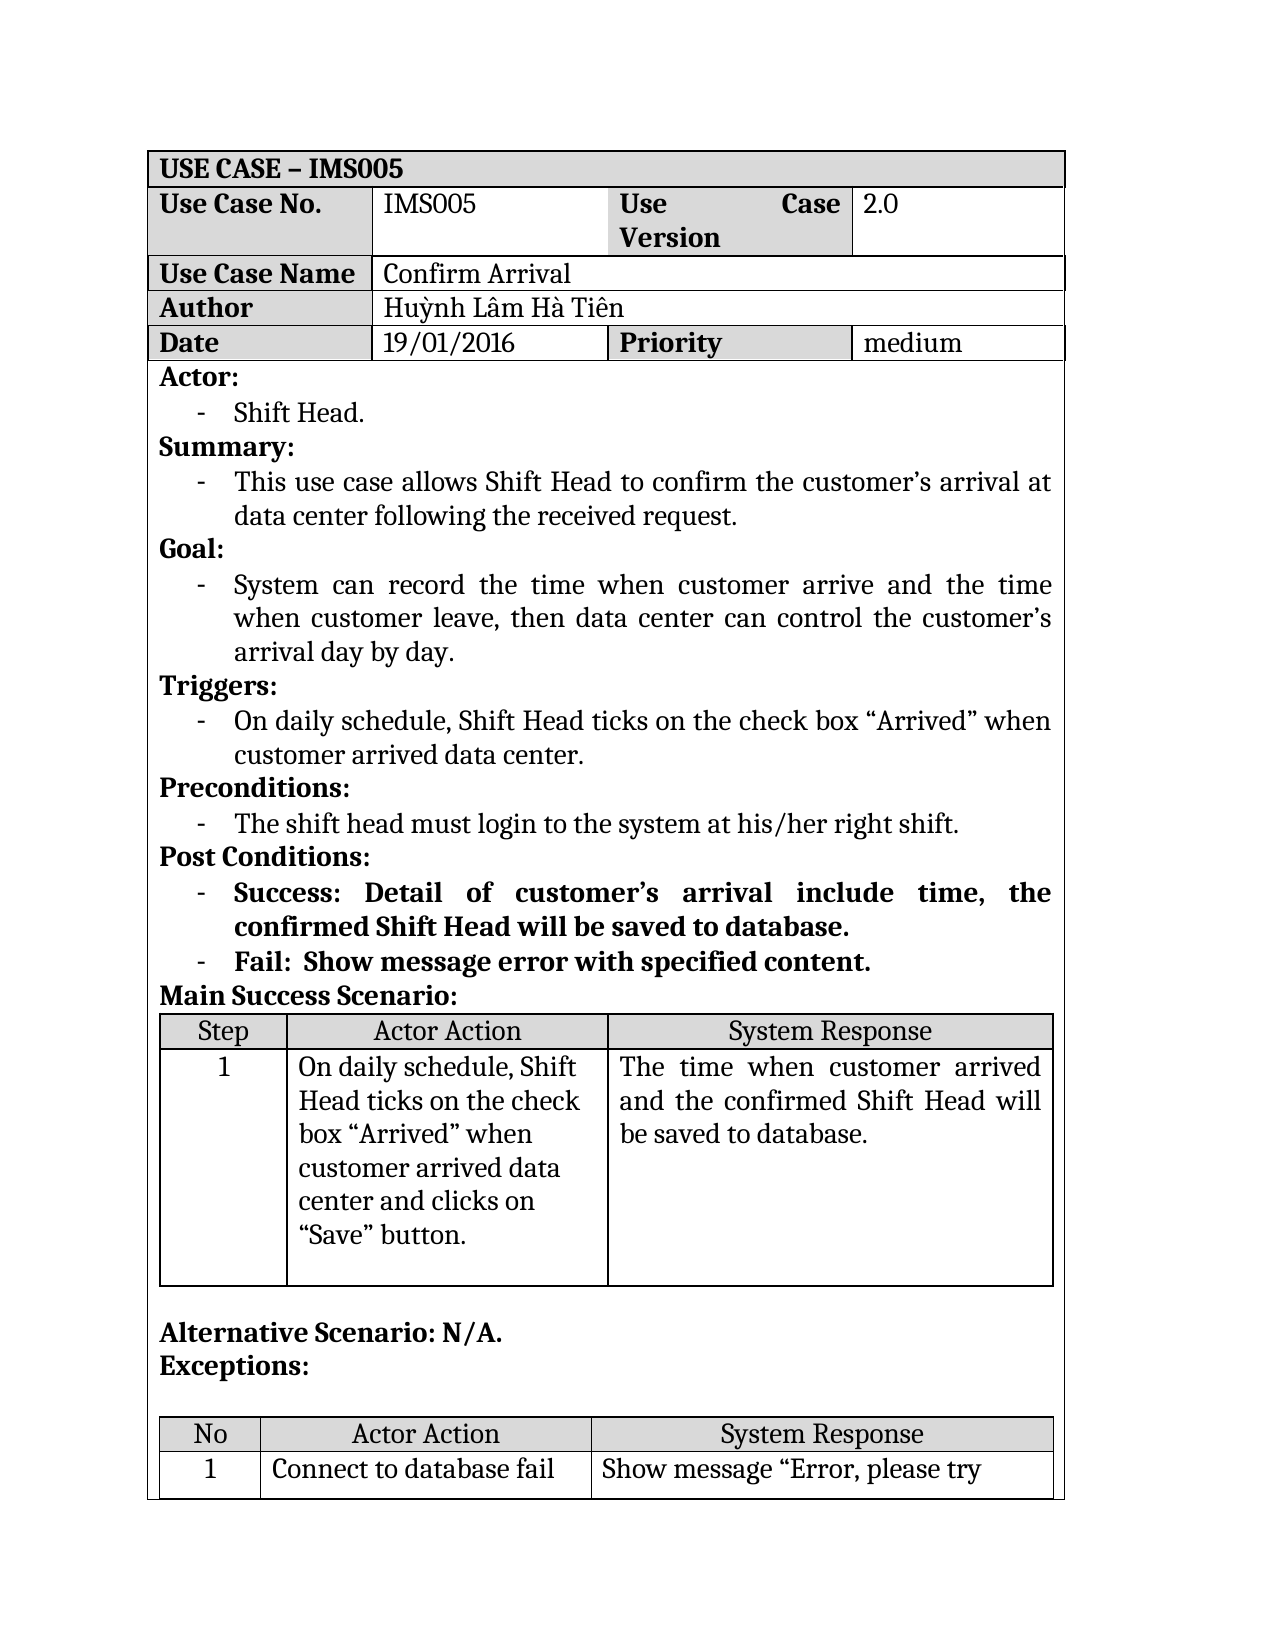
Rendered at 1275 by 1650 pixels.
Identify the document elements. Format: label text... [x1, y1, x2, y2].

table_cell Priority [609, 326, 851, 359]
table_cell Huỳnh Lâm Hà Tiên [373, 290, 1064, 325]
table_cell Use Case Version [608, 188, 852, 255]
table_cell IMS005 [373, 188, 608, 255]
table_cell 19/01/2016 [373, 326, 607, 359]
table_cell Author [148, 291, 372, 325]
table_cell medium [853, 325, 1064, 359]
table_cell Date [149, 326, 371, 359]
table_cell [148, 360, 1064, 1499]
table_cell Confirm Arrival [373, 255, 1064, 290]
table_cell 2.0 [853, 186, 1064, 255]
table_cell Use Case No. [148, 188, 372, 255]
table_header USE CASE – IMS005 [149, 152, 1064, 186]
table_cell Use Case Name [149, 256, 371, 290]
